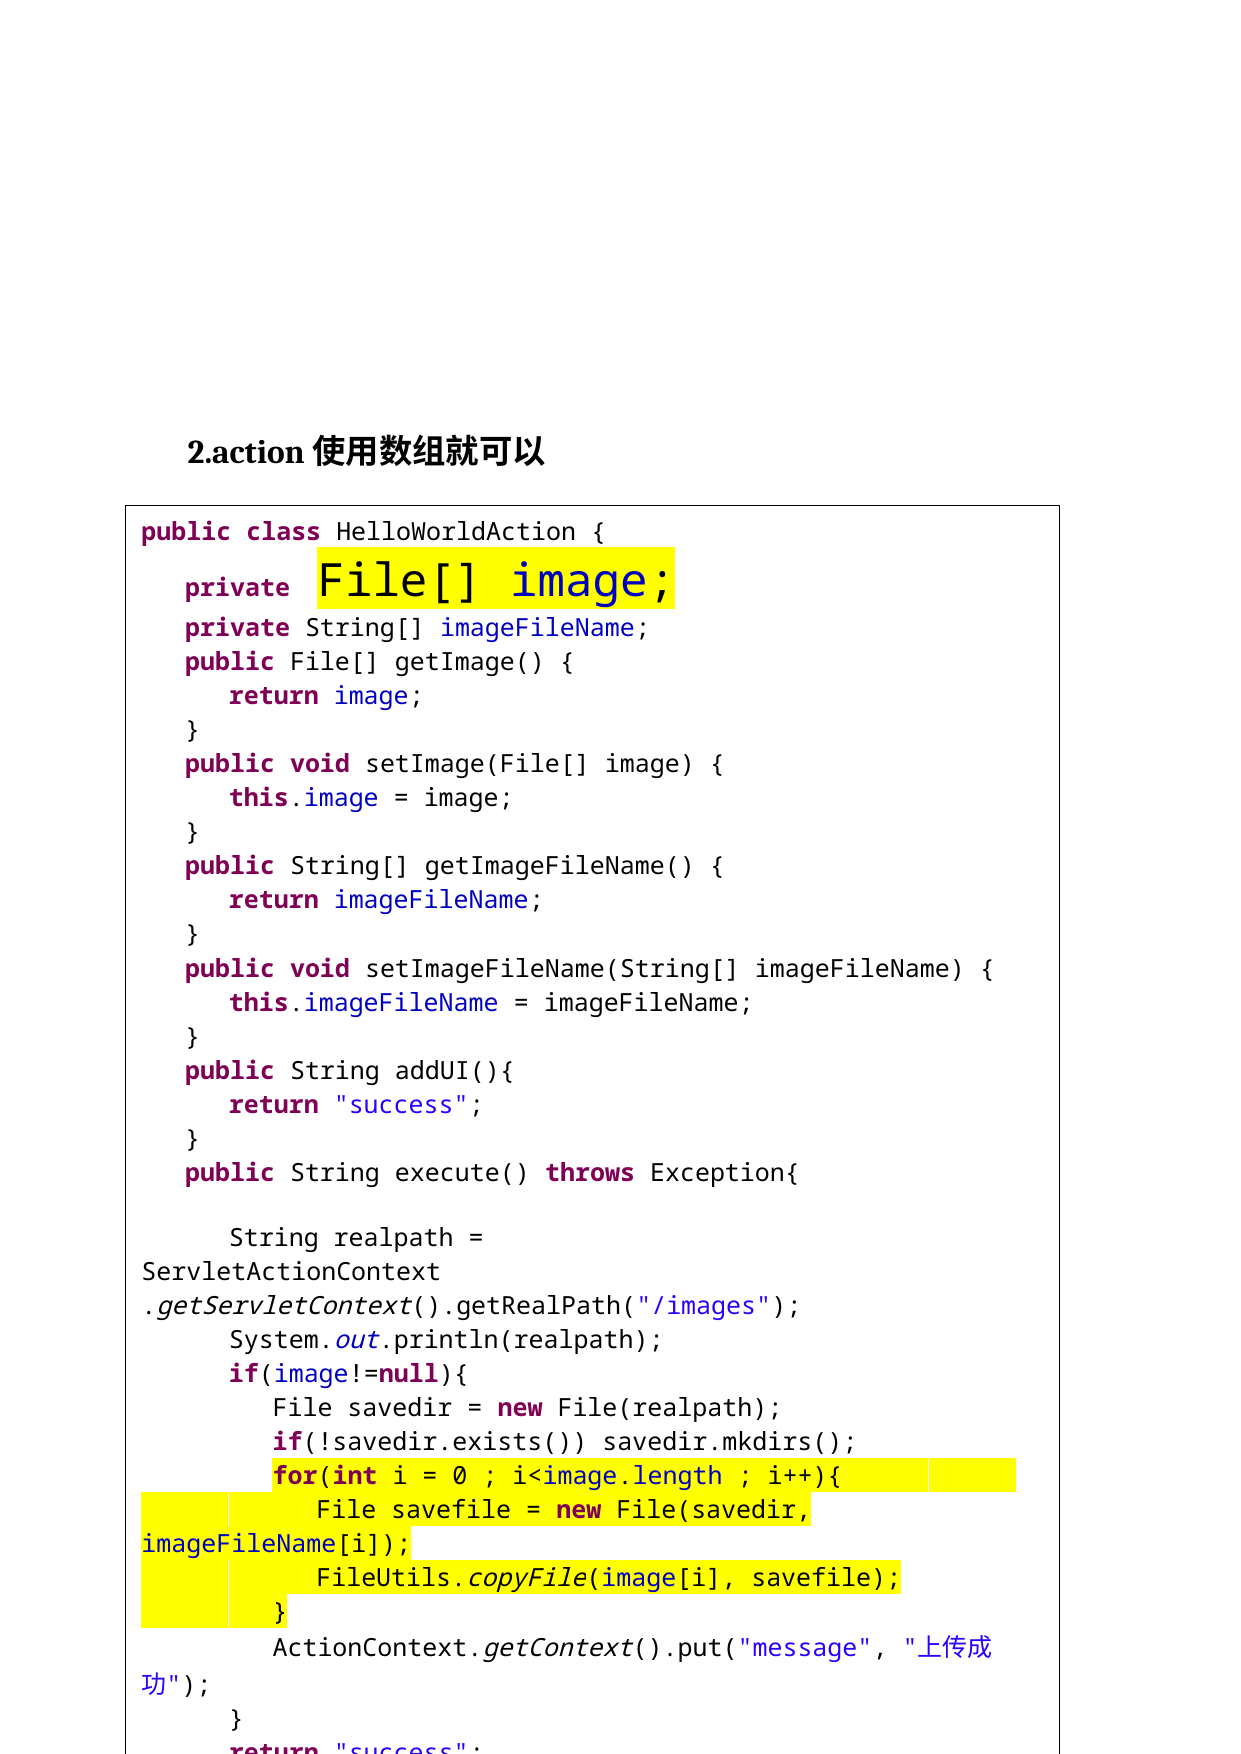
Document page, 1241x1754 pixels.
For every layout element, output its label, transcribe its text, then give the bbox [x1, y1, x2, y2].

subtitle 2.action 使用数组就可以 [187, 417, 1053, 482]
